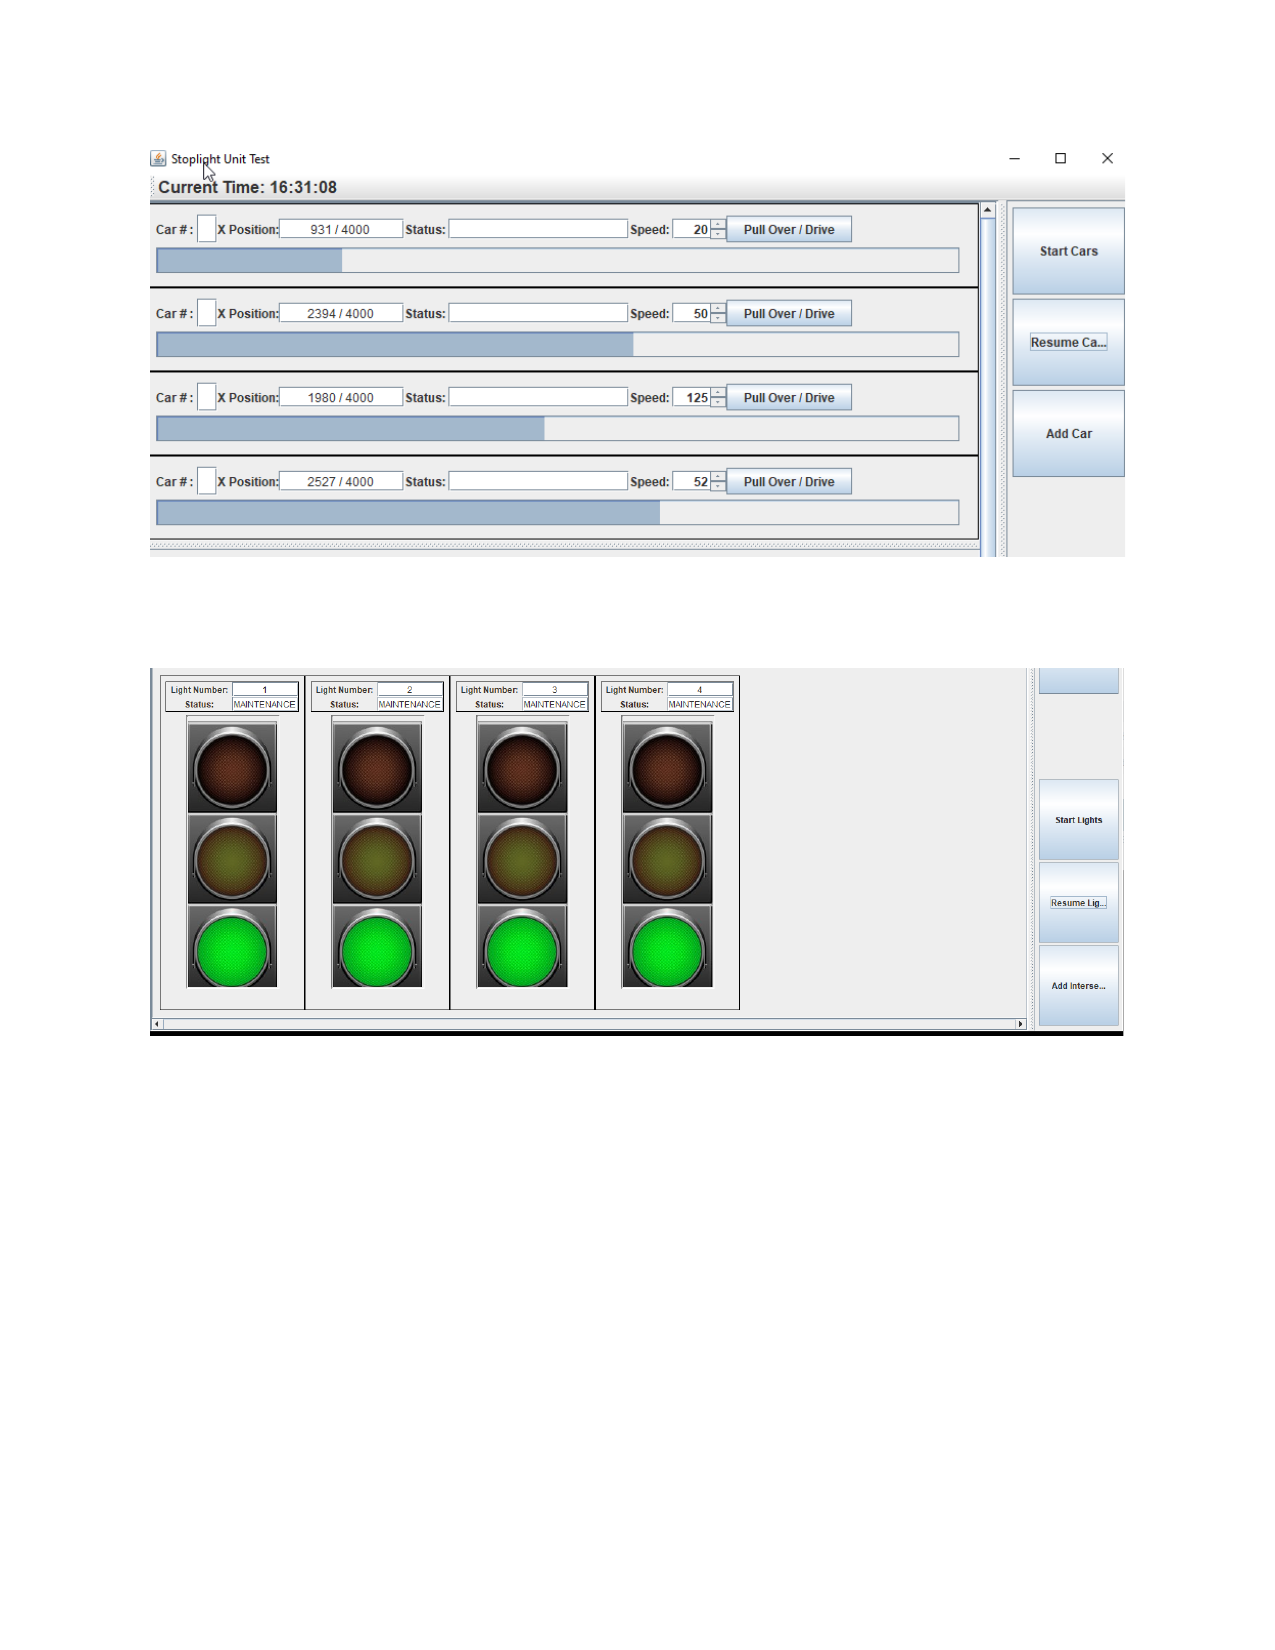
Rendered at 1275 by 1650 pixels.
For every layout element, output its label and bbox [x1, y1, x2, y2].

picture [150, 668, 1124, 1036]
picture [150, 150, 1125, 557]
